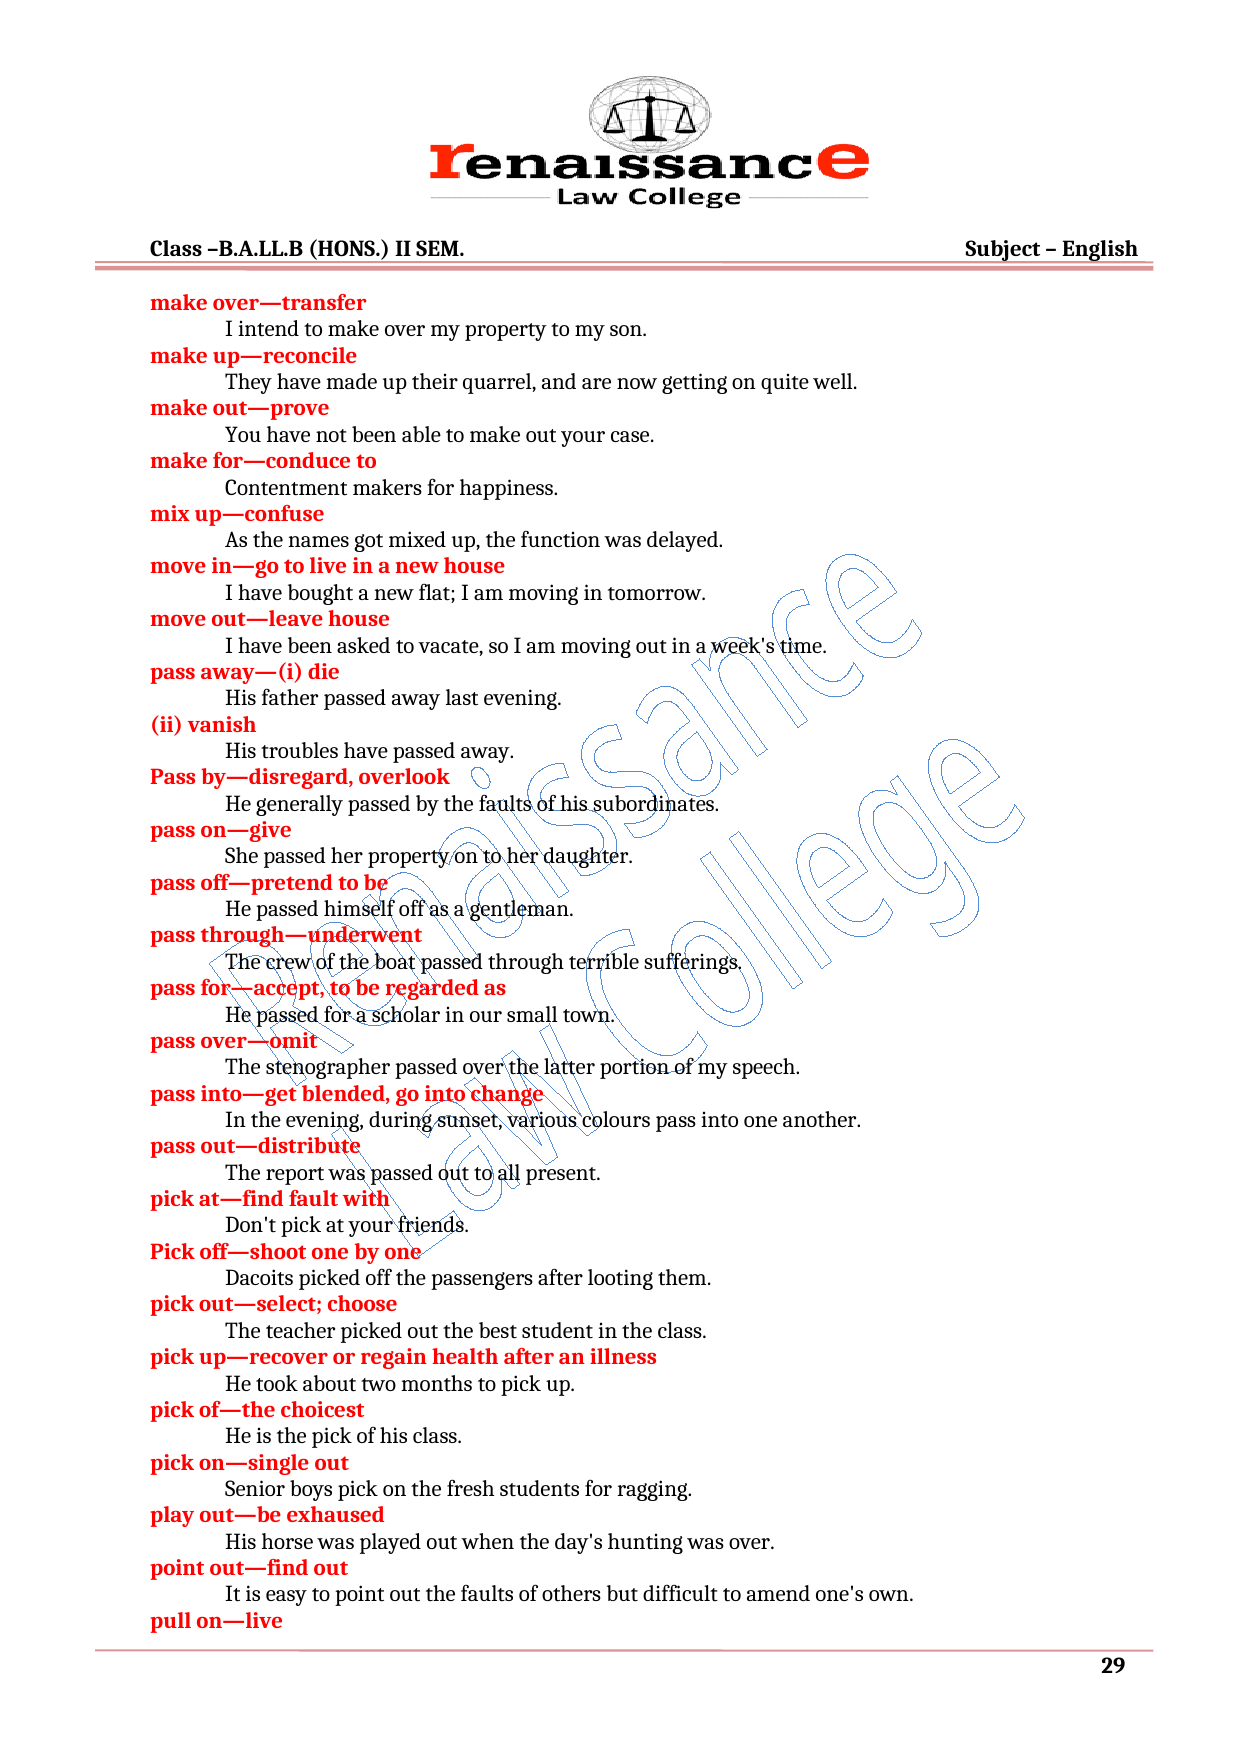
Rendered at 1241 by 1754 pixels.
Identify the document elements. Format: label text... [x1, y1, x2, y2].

text pick of—the choicest [150, 1397, 1153, 1423]
text He passed himself off as a gentleman. [150, 896, 1153, 922]
text As the names got mixed up, the function was delayed. [150, 527, 1153, 553]
text pick up—recover or regain health after an illness [150, 1344, 1153, 1370]
text pass over—omit [150, 1028, 1153, 1054]
text Pick off—shoot one by one [150, 1238, 1153, 1265]
text make up—reconcile [150, 342, 1153, 369]
text (ii) vanish [150, 711, 1153, 738]
text Don't pick at your friends. [150, 1212, 1153, 1238]
text pass for—accept, to be regarded as [150, 975, 1153, 1001]
text The crew of the boat passed through terrible sufferings. [150, 949, 1153, 975]
text She passed her property on to her daughter. [150, 843, 1153, 869]
text He took about two months to pick up. [150, 1370, 1153, 1397]
text They have made up their quarrel, and are now getting on quite well. [150, 369, 1153, 395]
text pick at—find fault with [150, 1186, 1153, 1212]
text It is easy to point out the faults of others but difficult to amend one's own. [150, 1581, 1153, 1607]
text pass into—get blended, go into change [150, 1080, 1153, 1107]
text pass on—give [150, 817, 1153, 843]
text move in—go to live in a new house [150, 553, 1153, 580]
text The teacher picked out the best student in the class. [150, 1318, 1153, 1344]
text pull on—live [150, 1607, 1153, 1634]
text I have been asked to vacate, so I am moving out in a week's time. [150, 632, 1153, 659]
text point out—find out [150, 1555, 1153, 1581]
text pass out—distribute [150, 1133, 1153, 1159]
text make over—transfer [150, 290, 1153, 316]
text pick on—single out [150, 1449, 1153, 1476]
text He passed for a scholar in our small town. [150, 1001, 1153, 1028]
text The report was passed out to all present. [150, 1159, 1153, 1186]
text You have not been able to make out your case. [150, 422, 1153, 448]
text make out—prove [150, 395, 1153, 422]
text Contentment makers for happiness. [150, 474, 1153, 501]
text play out—be exhaused [150, 1502, 1153, 1528]
text Pass by—disregard, overlook [150, 764, 1153, 791]
text He generally passed by the faults of his subordinates. [150, 791, 1153, 817]
text pass away—(i) die [150, 659, 1153, 685]
text I intend to make over my property to my son. [150, 316, 1153, 342]
text His horse was played out when the day's hunting was over. [150, 1528, 1153, 1555]
text pass off—pretend to be [150, 869, 1153, 896]
text I have bought a new flat; I am moving in tomorrow. [150, 580, 1153, 606]
text The stenographer passed over the latter portion of my speech. [150, 1054, 1153, 1080]
text He is the pick of his class. [150, 1423, 1153, 1449]
text mix up—confuse [150, 501, 1153, 527]
text In the evening, during sunset, various colours pass into one another. [150, 1107, 1153, 1133]
text move out—leave house [150, 606, 1153, 632]
text His father passed away last evening. [150, 685, 1153, 711]
text Senior boys pick on the fresh students for ragging. [150, 1476, 1153, 1502]
picture [406, 75, 897, 209]
text pass through—underwent [150, 922, 1153, 949]
text make for—conduce to [150, 448, 1153, 474]
text pick out—select; choose [150, 1291, 1153, 1318]
text His troubles have passed away. [150, 738, 1153, 764]
text Dacoits picked off the passengers after looting them. [150, 1265, 1153, 1291]
